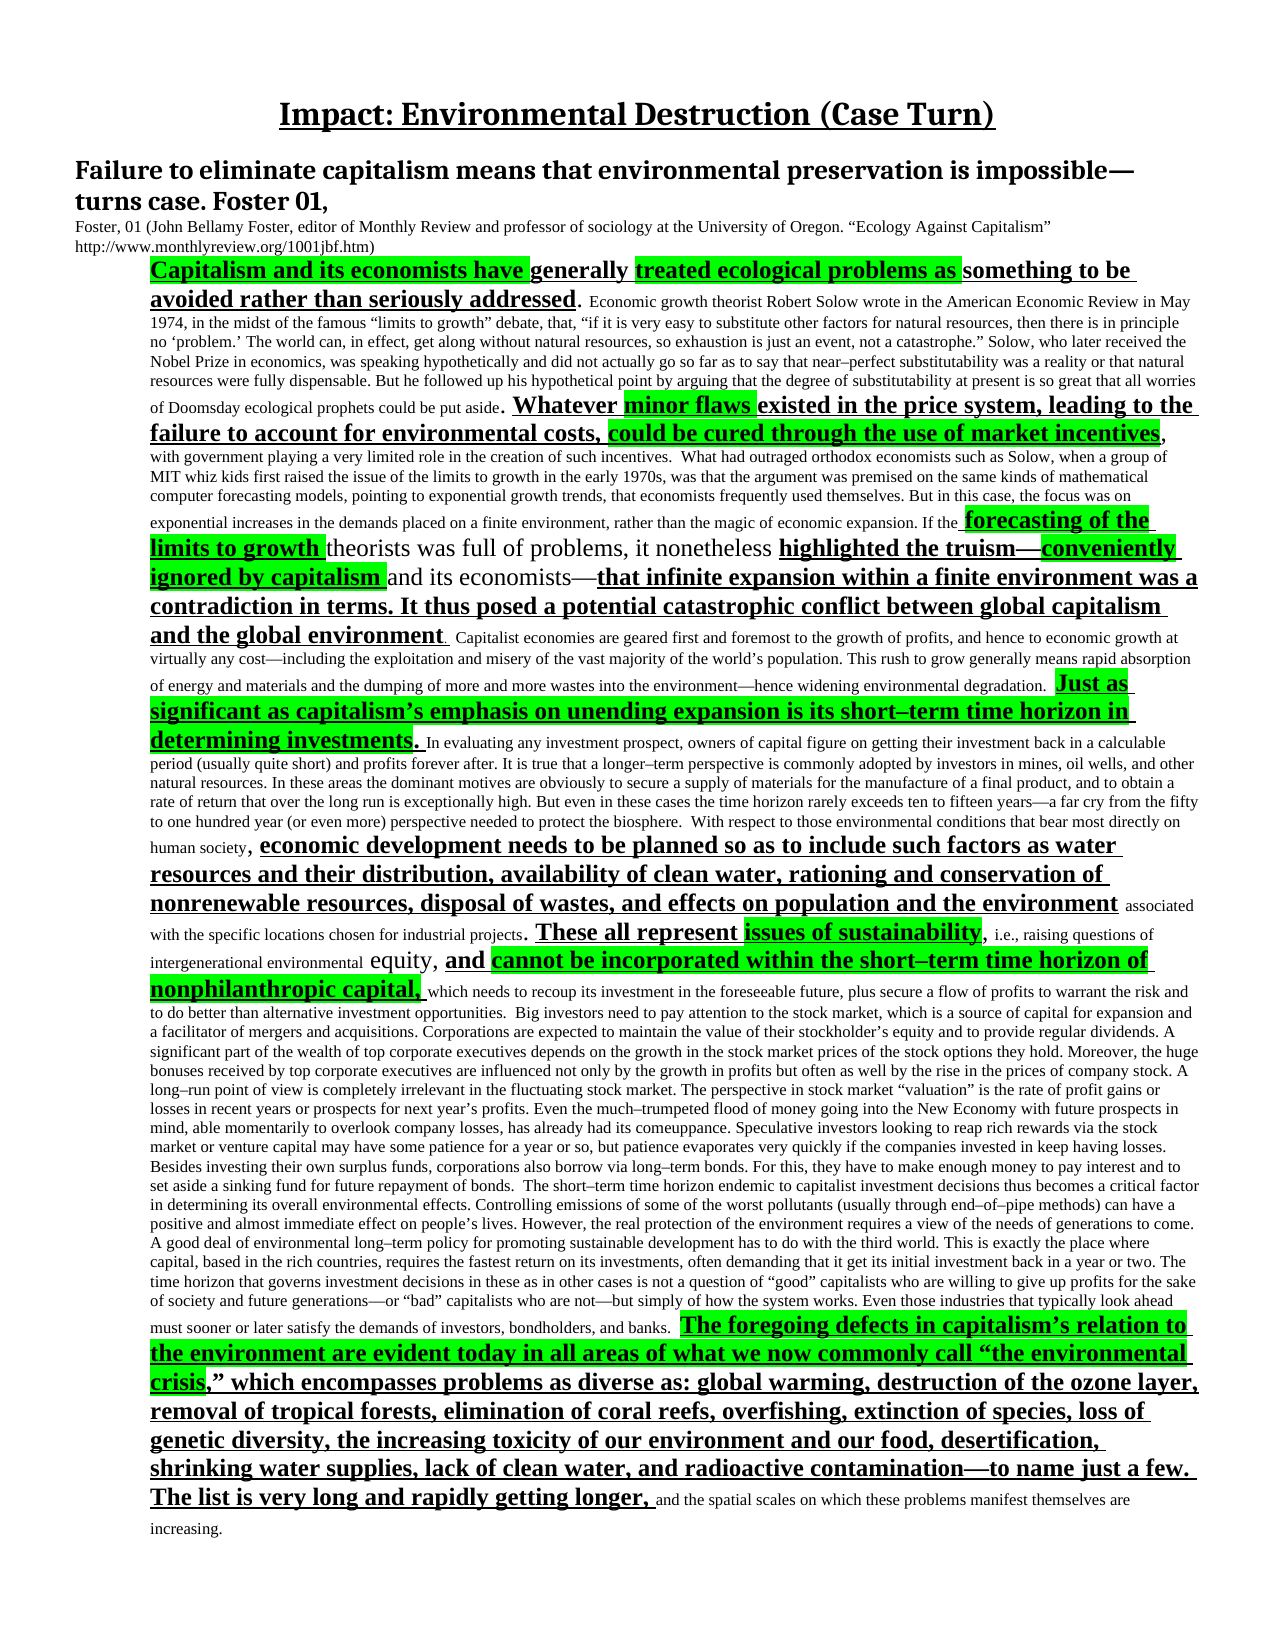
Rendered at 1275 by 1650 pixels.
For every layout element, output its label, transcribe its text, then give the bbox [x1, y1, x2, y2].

subtitle Impact: Environmental Destruction (Case Turn) [75, 96, 1200, 134]
subtitle Failure to eliminate capitalism means that environmental preservation is impossible—turns case. Foster 01, [75, 155, 1200, 217]
text Foster, 01 (John Bellamy Foster, editor of Monthly Review and professor of sociology at the University of Oregon. “Ecology Against Capitalism” http://www.monthlyreview.org/1001jbf.htm) [75, 217, 1200, 256]
text Capitalism and its economists have generally treated ecological problems as something to be avoided rather than seriously addressed. Economic growth theorist Robert Solow wrote in the American Economic Review in May 1974, in the midst of the famous “limits to growth” debate, that, “if it is very easy to substitute other factors for natural resources, then there is in principle no ‘problem.’ The world can, in effect, get along without natural resources, so exhaustion is just an event, not a catastrophe.” Solow, who later received the Nobel Prize in economics, was speaking hypothetically and did not actually go so far as to say that near–perfect substitutability was a reality or that natural resources were fully dispensable. But he followed up his hypothetical point by arguing that the degree of substitutability at present is so great that all worries of Doomsday ecological prophets could be put aside. Whatever minor flaws existed in the price system, leading to the failure to account for environmental costs, could be cured through the use of market incentives, with government playing a very limited role in the creation of such incentives. What had outraged orthodox economists such as Solow, when a group of MIT whiz kids first raised the issue of the limits to growth in the early 1970s, was that the argument was premised on the same kinds of mathematical computer forecasting models, pointing to exponential growth trends, that economists frequently used themselves. But in this case, the focus was on exponential increases in the demands placed on a finite environment, rather than the magic of economic expansion. If the forecasting of the limits to growth theorists was full of problems, it nonetheless highlighted the truism—conveniently ignored by capitalism and its economists—that infinite expansion within a finite environment was a contradiction in terms. It thus posed a potential catastrophic conflict between global capitalism and the global environment. Capitalist economies are geared first and foremost to the growth of profits, and hence to economic growth at virtually any cost—including the exploitation and misery of the vast majority of the world’s population. This rush to grow generally means rapid absorption of energy and materials and the dumping of more and more wastes into the environment—hence widening environmental degradation. Just as significant as capitalism’s emphasis on unending expansion is its short–term time horizon in determining investments. In evaluating any investment prospect, owners of capital figure on getting their investment back in a calculable period (usually quite short) and profits forever after. It is true that a longer–term perspective is commonly adopted by investors in mines, oil wells, and other natural resources. In these areas the dominant motives are obviously to secure a supply of materials for the manufacture of a final product, and to obtain a rate of return that over the long run is exceptionally high. But even in these cases the time horizon rarely exceeds ten to fifteen years—a far cry from the fifty to one hundred year (or even more) perspective needed to protect the biosphere. With respect to those environmental conditions that bear most directly on human society, economic development needs to be planned so as to include such factors as water resources and their distribution, availability of clean water, rationing and conservation of nonrenewable resources, disposal of wastes, and effects on population and the environment associated with the specific locations chosen for industrial projects. These all represent issues of sustainability, i.e., raising questions of intergenerational environmental equity, and cannot be incorporated within the short–term time horizon of nonphilanthropic capital, which needs to recoup its investment in the foreseeable future, plus secure a flow of profits to warrant the risk and to do better than alternative investment opportunities. Big investors need to pay attention to the stock market, which is a source of capital for expansion and a facilitator of mergers and acquisitions. Corporations are expected to maintain the value of their stockholder’s equity and to provide regular dividends. A significant part of the wealth of top corporate executives depends on the growth in the stock market prices of the stock options they hold. Moreover, the huge bonuses received by top corporate executives are influenced not only by the growth in profits but often as well by the rise in the prices of company stock. A long–run point of view is completely irrelevant in the fluctuating stock market. The perspective in stock market “valuation” is the rate of profit gains or losses in recent years or prospects for next year’s profits. Even the much–trumpeted flood of money going into the New Economy with future prospects in mind, able momentarily to overlook company losses, has already had its comeuppance. Speculative investors looking to reap rich rewards via the stock market or venture capital may have some patience for a year or so, but patience evaporates very quickly if the companies invested in keep having losses. Besides investing their own surplus funds, corporations also borrow via long–term bonds. For this, they have to make enough money to pay interest and to set aside a sinking fund for future repayment of bonds. The short–term time horizon endemic to capitalist investment decisions thus becomes a critical factor in determining its overall environmental effects. Controlling emissions of some of the worst pollutants (usually through end–of–pipe methods) can have a positive and almost immediate effect on people’s lives. However, the real protection of the environment requires a view of the needs of generations to come. A good deal of environmental long–term policy for promoting sustainable development has to do with the third world. This is exactly the place where capital, based in the rich countries, requires the fastest return on its investments, often demanding that it get its initial investment back in a year or two. The time horizon that governs investment decisions in these as in other cases is not a question of “good” capitalists who are willing to give up profits for the sake of society and future generations—or “bad” capitalists who are not—but simply of how the system works. Even those industries that typically look ahead must sooner or later satisfy the demands of investors, bondholders, and banks. The foregoing defects in capitalism’s relation to the environment are evident today in all areas of what we now commonly call “the environmental crisis,” which encompasses problems as diverse as: global warming, destruction of the ozone layer, removal of tropical forests, elimination of coral reefs, overfishing, extinction of species, loss of genetic diversity, the increasing toxicity of our environment and our food, desertification, shrinking water supplies, lack of clean water, and radioactive contamination—to name just a few. The list is very long and rapidly getting longer, and the spatial scales on which these problems manifest themselves are increasing. [150, 256, 1200, 1540]
